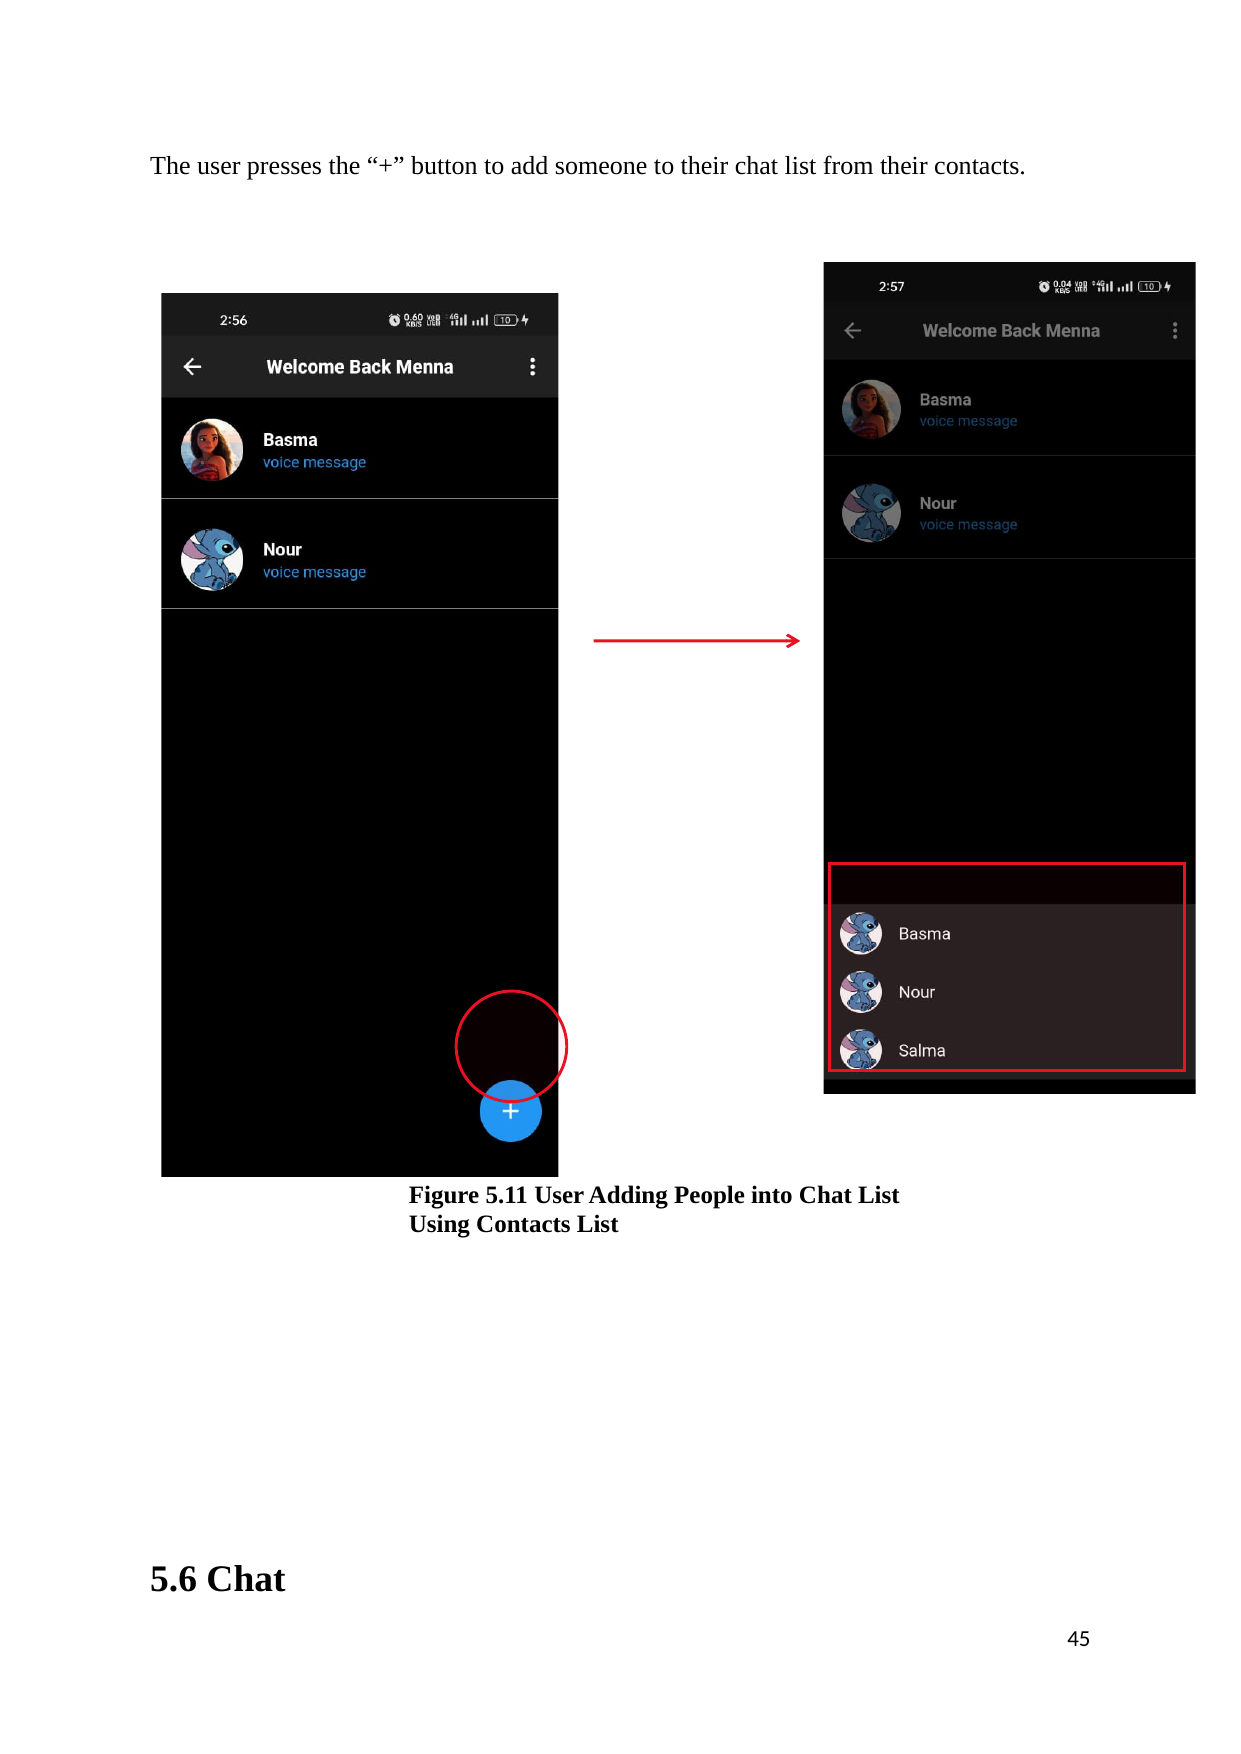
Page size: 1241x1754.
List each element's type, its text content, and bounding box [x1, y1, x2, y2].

picture [823, 262, 1196, 1093]
text The user presses the “+” button to add someone to their chat list from their contacts. [150, 150, 1090, 210]
picture [458, 993, 559, 1100]
picture [161, 293, 559, 1177]
text 5.6 Chat [150, 1557, 1090, 1600]
